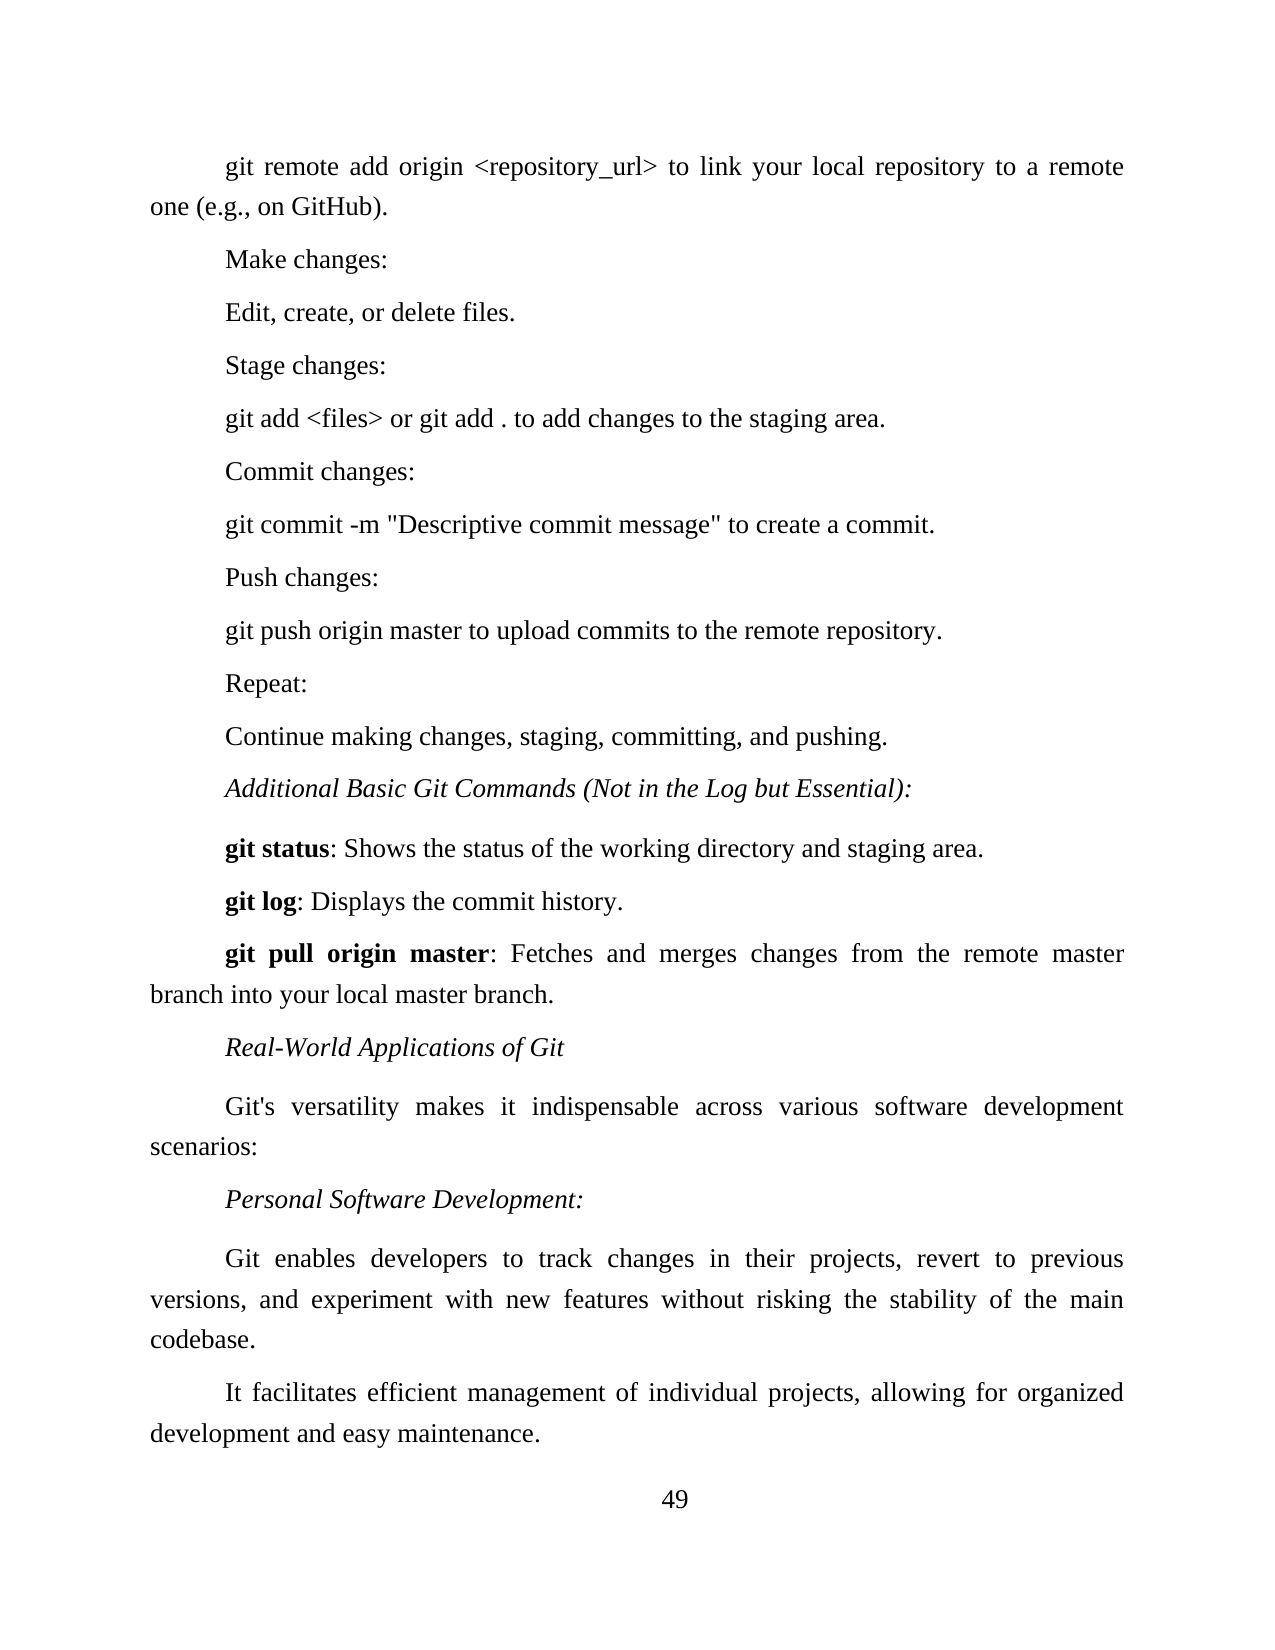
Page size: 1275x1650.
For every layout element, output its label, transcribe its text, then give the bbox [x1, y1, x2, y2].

text Git enables developers to track changes in their projects, revert to previous versions, and experiment with new features without risking the stability of the main codebase. [150, 1242, 1125, 1354]
text git pull origin master: Fetches and merges changes from the remote master branch into your local master branch. [150, 937, 1125, 1009]
text Stage changes: [150, 349, 1125, 380]
text Commit changes: [150, 455, 1125, 486]
text It facilitates efficient management of individual projects, allowing for organized development and easy maintenance. [150, 1376, 1125, 1448]
subtitle Real-World Applications of Git [150, 1031, 1125, 1062]
text git status: Shows the status of the working directory and staging area. [150, 832, 1125, 863]
text Git's versatility makes it indispensable across various software development scenarios: [150, 1090, 1125, 1162]
subtitle Personal Software Development: [150, 1183, 1125, 1214]
text Make changes: [150, 243, 1125, 274]
text Push changes: [150, 561, 1125, 592]
text git push origin master to upload commits to the remote repository. [150, 614, 1125, 645]
text git add <files> or git add . to add changes to the staging area. [150, 402, 1125, 433]
subtitle Additional Basic Git Commands (Not in the Log but Essential): [150, 772, 1125, 804]
text Edit, create, or delete files. [150, 296, 1125, 327]
text git commit -m "Descriptive commit message" to create a commit. [150, 508, 1125, 539]
text git remote add origin <repository_url> to link your local repository to a remote one (e.g., on GitHub). [150, 150, 1125, 222]
text Repeat: [150, 667, 1125, 698]
text git log: Displays the commit history. [150, 884, 1125, 916]
text Continue making changes, staging, committing, and pushing. [150, 719, 1125, 751]
